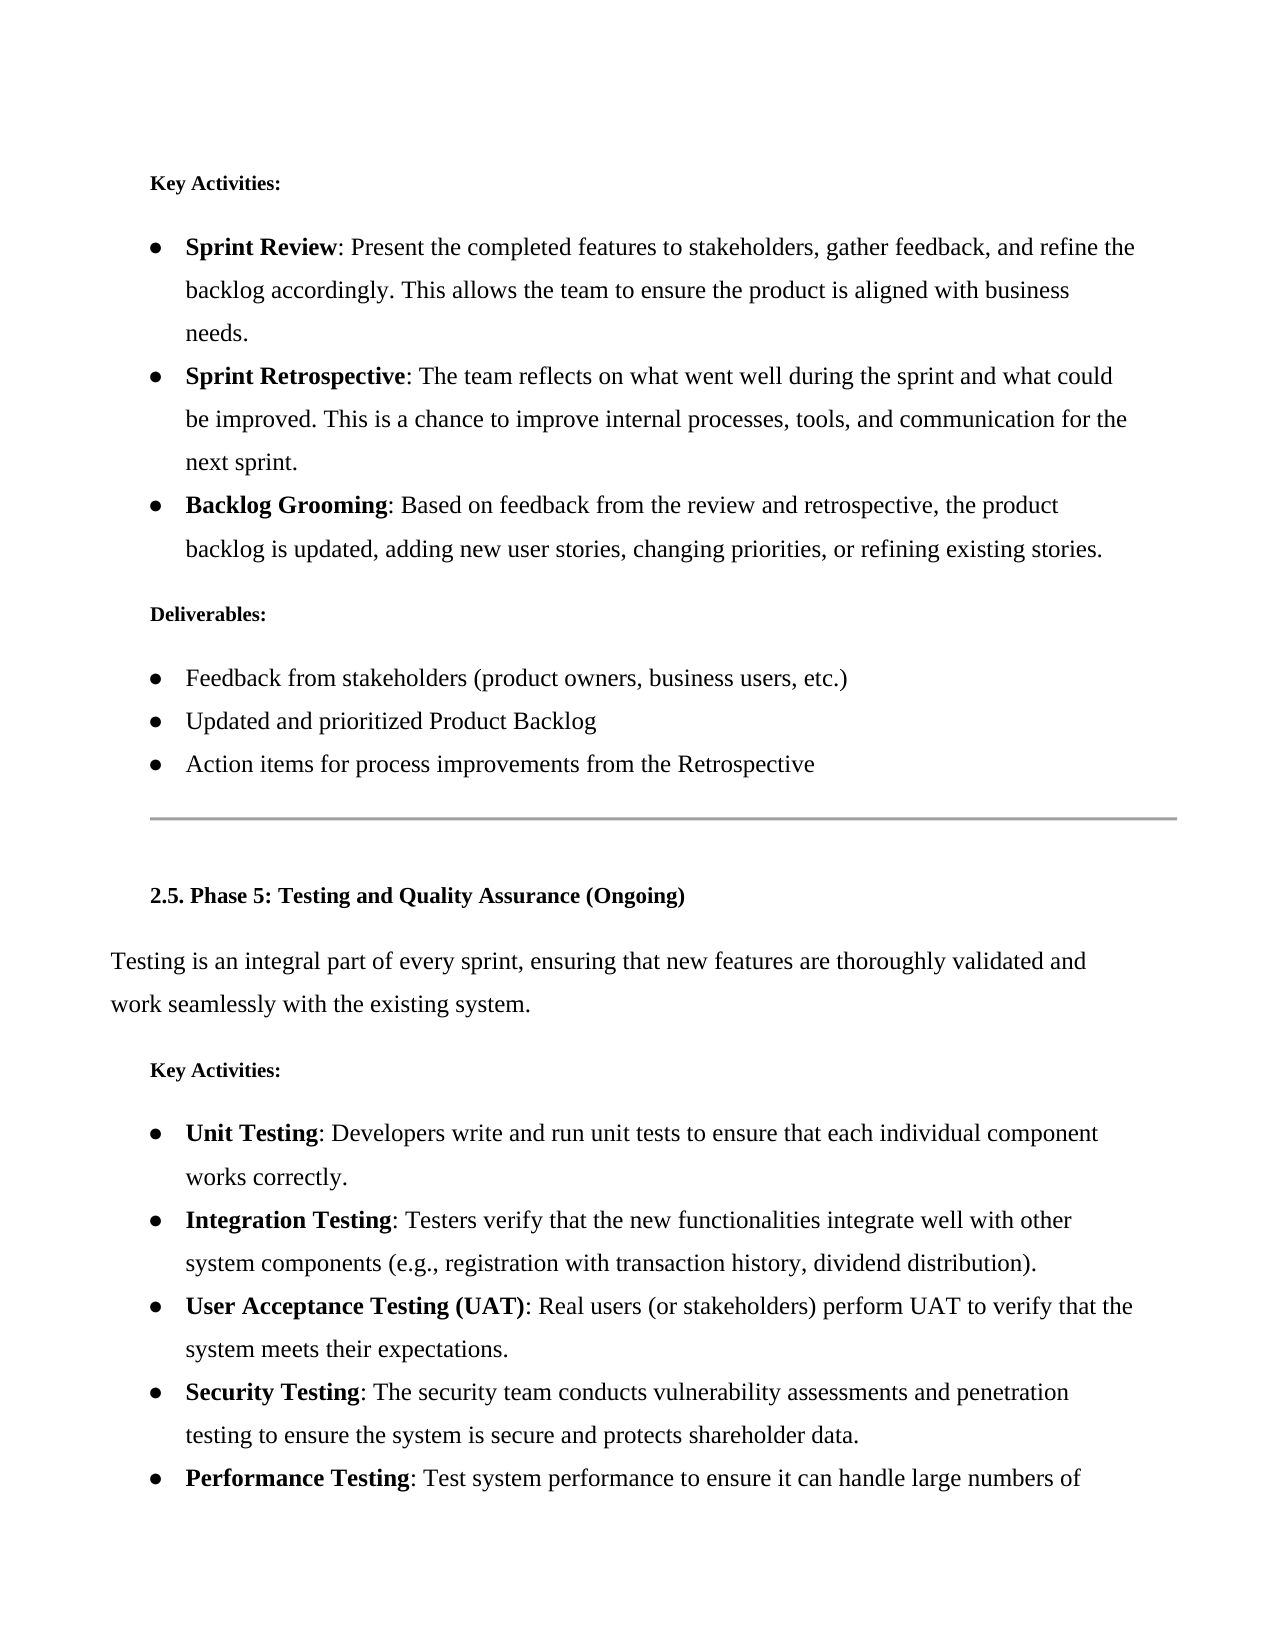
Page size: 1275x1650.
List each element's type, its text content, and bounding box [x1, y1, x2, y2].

subtitle Key Activities: [150, 171, 1137, 195]
subtitle Deliverables: [150, 602, 1137, 626]
list Feedback from stakeholders (product owners, business users, etc.) [148, 663, 1137, 692]
list Backlog Grooming: Based on feedback from the review and retrospective, the product backlog is updated, adding new user stories, changing priorities, or refining existing stories. [148, 491, 1137, 562]
subtitle 2.5. Phase 5: Testing and Quality Assurance (Ongoing) [150, 882, 1137, 908]
subtitle Key Activities: [150, 1057, 1137, 1082]
list Updated and prioritized Product Backlog [148, 706, 1137, 735]
list Security Testing: The security team conducts vulnerability assessments and penetration testing to ensure the system is secure and protects shareholder data. [148, 1377, 1137, 1449]
list User Acceptance Testing (UAT): Real users (or stakeholders) perform UAT to verify that the system meets their expectations. [148, 1291, 1137, 1363]
list Sprint Review: Present the completed features to stakeholders, gather feedback, and refine the backlog accordingly. This allows the team to ensure the product is aligned with business needs. [148, 232, 1137, 347]
list Action items for process improvements from the Retrospective [148, 749, 1137, 778]
list Sprint Retrospective: The team reflects on what went well during the sprint and what could be improved. This is a chance to improve internal processes, tools, and communication for the next sprint. [148, 361, 1137, 476]
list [148, 1463, 1137, 1492]
text Testing is an integral part of every sprint, ensuring that new features are thoroughly validated and work seamlessly with the existing system. [110, 946, 1137, 1018]
list Unit Testing: Developers write and run unit tests to ensure that each individual component works correctly. [148, 1118, 1137, 1190]
list Integration Testing: Testers verify that the new functionalities integrate well with other system components (e.g., registration with transaction history, dividend distribution). [148, 1205, 1137, 1277]
